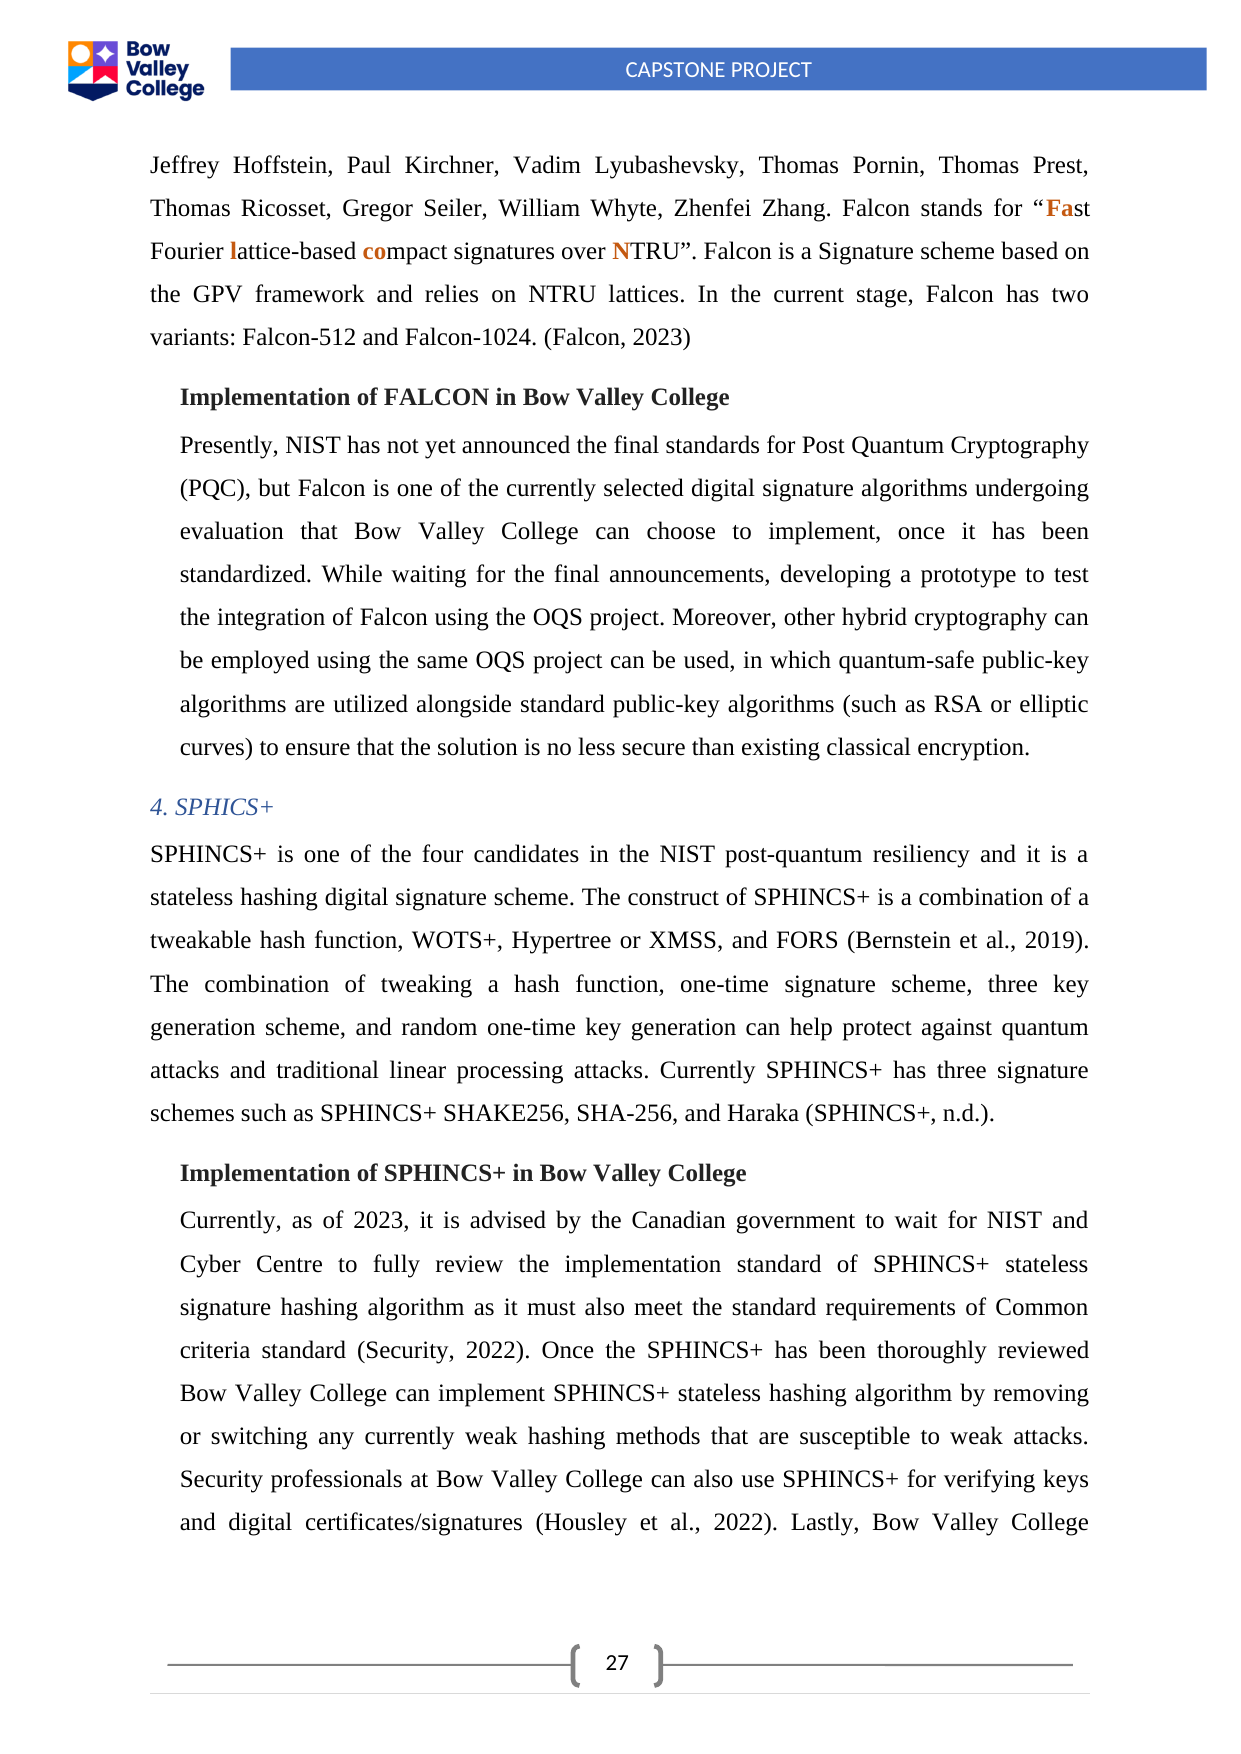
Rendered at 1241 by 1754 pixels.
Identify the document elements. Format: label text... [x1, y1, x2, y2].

picture [63, 36, 209, 106]
text SPHINCS+ is one of the four candidates in the NIST post-quantum resiliency and it is a stateless hashing digital signature scheme. The construct of SPHINCS+ is a combination of a tweakable hash function, WOTS+, Hypertree or XMSS, and FORS (Bernstein et al., 2019). The combination of tweaking a hash function, one-time signature scheme, three key generation scheme, and random one-time key generation can help protect against quantum attacks and traditional linear processing attacks. Currently SPHINCS+ has three signature schemes such as SPHINCS+ SHAKE256, SHA-256, and Haraka (SPHINCS+, n.d.). [150, 839, 1090, 1127]
text Presently, NIST has not yet announced the final standards for Post Quantum Cryptography (PQC), but Falcon is one of the currently selected digital signature algorithms undergoing evaluation that Bow Valley College can choose to implement, once it has been standardized. While waiting for the final announcements, developing a prototype to test the integration of Falcon using the OQS project. Moreover, other hybrid cryptography can be employed using the same OQS project can be used, in which quantum-safe public-key algorithms are utilized alongside standard public-key algorithms (such as RSA or elliptic curves) to ensure that the solution is no less secure than existing classical encryption. [179, 430, 1090, 761]
subtitle Implementation of FALCON in Bow Valley College [150, 382, 1090, 411]
subtitle Implementation of SPHINCS+ in Bow Valley College [150, 1158, 1090, 1187]
subtitle 4. SPHICS+ [150, 792, 1090, 820]
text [179, 1206, 1090, 1536]
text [150, 150, 1090, 351]
